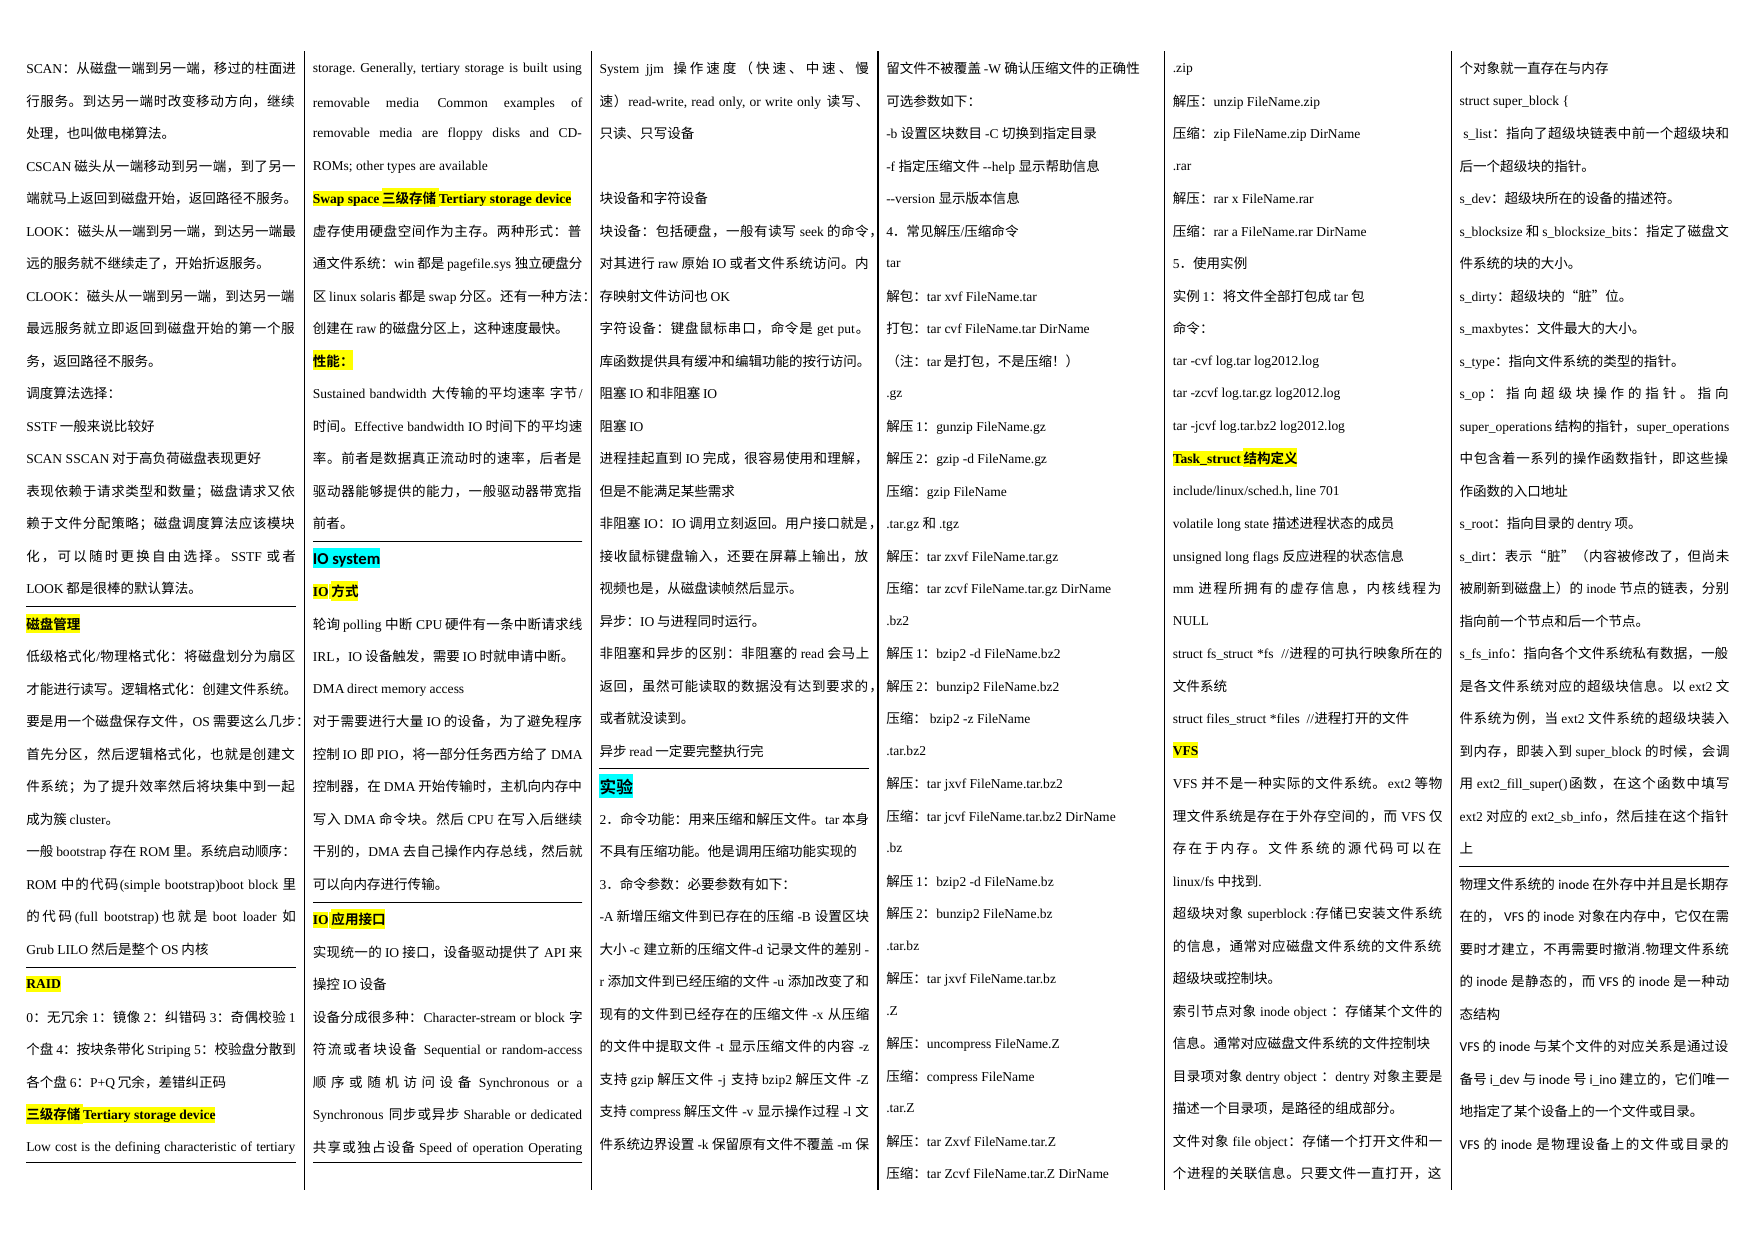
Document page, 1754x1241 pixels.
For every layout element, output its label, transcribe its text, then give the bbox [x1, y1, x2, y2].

text 虚存使用硬盘空间作为主存。两种形式：普通文件系统：win都是pagefile.sys 独立硬盘分区linux solaris都是swap分区。还有一种方法：创建在raw的磁盘分区上，这种速度最快。 [313, 214, 582, 344]
text tar -jcvf log.tar.bz2 log2012.log [1173, 409, 1442, 441]
text .tar.bz2 [886, 734, 1156, 766]
text CLOOK：磁头从一端到另一端，到达另一端最远服务就立即返回到磁盘开始的第一个服务，返回路径不服务。 [26, 279, 296, 376]
text s_dirty：超级块的“脏”位。 [1459, 279, 1729, 311]
text 压缩：tar zcvf FileName.tar.gz DirName [886, 571, 1156, 604]
text 字符设备：键盘鼠标串口，命令是get put。库函数提供具有缓冲和编辑功能的按行访问。 [599, 311, 869, 376]
text 非阻塞IO：IO调用立刻返回。用户接口就是，接收鼠标键盘输入，还要在屏幕上输出，放视频也是，从磁盘读帧然后显示。 [599, 506, 869, 604]
text 文件对象 file object：存储一个打开文件和一个进程的关联信息。只要文件一直打开，这个对象就一直存在与内存 [1459, 51, 1729, 84]
text --version 显示版本信息 [886, 181, 1156, 214]
text 解包：tar xvf FileName.tar [886, 279, 1156, 311]
text 5．使用实例 [1173, 246, 1442, 279]
text 压缩：tar Zcvf FileName.tar.Z DirName [886, 1156, 1156, 1189]
text tar [886, 246, 1156, 279]
text 表现依赖于请求类型和数量；磁盘请求又依赖于文件分配策略；磁盘调度算法应该模块化，可以随时更换自由选择。SSTF或者LOOK都是很棒的默认算法。 [26, 474, 296, 606]
text RAID [26, 968, 296, 1000]
text VFS并不是一种实际的文件系统。ext2等物理文件系统是存在于外存空间的，而VFS仅存在于内存。文件系统的源代码可以在 linux/fs 中找到. [1173, 766, 1442, 896]
text volatile long state 描述进程状态的成员 [1173, 506, 1442, 539]
text .Z [886, 994, 1156, 1026]
text 解压1：gunzip FileName.gz [886, 409, 1156, 441]
text 解压1：bzip2 -d FileName.bz [886, 864, 1156, 896]
text 性能： [313, 344, 582, 376]
text -A 新增压缩文件到已存在的压缩 -B 设置区块大小 -c 建立新的压缩文件-d 记录文件的差别 -r 添加文件到已经压缩的文件 -u 添加改变了和现有的文件到已经存在的压缩文件 -x 从压缩的文件中提取文件 -t 显示压缩文件的内容 -z 支持gzip解压文件 -j 支持bzip2解压文件 -Z 支持compress解压文件 -v 显示操作过程 -l 文件系统边界设置 -k 保留原有文件不覆盖 -m 保留文件不被覆盖 -W 确认压缩文件的正确性 [599, 899, 869, 1159]
text 解压2：gzip -d FileName.gz [886, 441, 1156, 474]
text 块设备：包括硬盘，一般有读写seek的命令，对其进行raw原始IO或者文件系统访问。内存映射文件访问也OK [599, 214, 869, 311]
text s_blocksize和s_blocksize_bits：指定了磁盘文件系统的块的大小。 [1459, 214, 1729, 279]
text 非阻塞和异步的区别：非阻塞的read会马上返回，虽然可能读取的数据没有达到要求的，或者就没读到。 [599, 636, 869, 734]
text IO system [313, 542, 582, 574]
text 命令： [1173, 311, 1442, 344]
text -f 指定压缩文件 --help 显示帮助信息 [886, 149, 1156, 181]
text mm进程所拥有的虚存信息，内核线程为NULL [1173, 571, 1442, 636]
text 目录项对象dentry object ：dentry对象主要是描述一个目录项，是路径的组成部分。 [1173, 1059, 1442, 1124]
text 3．命令参数：必要参数有如下： [599, 867, 869, 899]
text 解压：tar Zxvf FileName.tar.Z [886, 1124, 1156, 1156]
text s_list：指向了超级块链表中前一个超级块和后一个超级块的指针。 [1459, 116, 1729, 181]
text SSTF一般来说比较好 [26, 409, 296, 441]
text 阻塞IO [599, 409, 869, 441]
text 三级存储Tertiary storage device [26, 1098, 296, 1130]
text .gz [886, 376, 1156, 409]
text unsigned long flags 反应进程的状态信息 [1173, 539, 1442, 571]
text Task_struct结构定义 [1173, 441, 1442, 474]
text tar -zcvf log.tar.gz log2012.log [1173, 376, 1442, 409]
text struct super_block { [1459, 84, 1729, 116]
text 块设备和字符设备 [599, 181, 869, 214]
text s_root：指向目录的dentry项。 [1459, 506, 1729, 539]
text struct fs_struct *fs //进程的可执行映象所在的文件系统 [1173, 636, 1442, 701]
text VFS [1173, 734, 1442, 766]
text 异步：IO与进程同时运行。 [599, 604, 869, 636]
text 磁盘管理 [26, 607, 296, 639]
text 轮询polling 中断 CPU硬件有一条中断请求线IRL，IO设备触发，需要IO时就申请中断。 [313, 607, 582, 672]
text s_dirt：表示“脏”（内容被修改了，但尚未被刷新到磁盘上）的inode节点的链表，分别指向前一个节点和后一个节点。 [1459, 539, 1729, 636]
text 压缩：gzip FileName [886, 474, 1156, 506]
text LOOK：磁头从一端到另一端，到达另一端最远的服务就不继续走了，开始折返服务。 [26, 214, 296, 279]
text s_dev：超级块所在的设备的描述符。 [1459, 181, 1729, 214]
text 实例1：将文件全部打包成tar包 [1173, 279, 1442, 311]
text s_fs_info：指向各个文件系统私有数据，一般是各文件系统对应的超级块信息。以ext2文件系统为例，当ext2文件系统的超级块装入到内存，即装入到super_block的时候，会调用ext2_fill_super()函数，在这个函数中填写ext2对应的ext2_sb_info，然后挂在这个指针上 [1459, 636, 1729, 866]
text 压缩：tar jcvf FileName.tar.bz2 DirName [886, 799, 1156, 831]
text 压缩： bzip2 -z FileName [886, 701, 1156, 734]
text 超级块对象 superblock :存储已安装文件系统的信息，通常对应磁盘文件系统的文件系统超级块或控制块。 [1173, 896, 1442, 994]
text s_maxbytes：文件最大的大小。 [1459, 311, 1729, 344]
text 0：无冗余 1：镜像 2：纠错码 3：奇偶校验1个盘 4：按块条带化Striping 5：校验盘分散到各个盘 6：P+Q冗余，差错纠正码 [26, 1000, 296, 1098]
text 设备分成很多种：Character-stream or block 字符流或者块设备 Sequential or random-access 顺序或随机访问设备Synchronous or a Synchronous 同步或异步Sharable or dedicated共享或独占设备Speed of operation Operating System jjm 操作速度（快速、中速、慢速）read-write, read only, or write only 读写、只读、只写设备 [599, 51, 869, 149]
text 解压：tar jxvf FileName.tar.bz2 [886, 766, 1156, 799]
text 调度算法选择： [26, 376, 296, 409]
text .bz [886, 831, 1156, 864]
text struct files_struct *files //进程打开的文件 [1173, 701, 1442, 734]
text 4．常见解压/压缩命令 [886, 214, 1156, 246]
text 解压：rar x FileName.rar [1173, 181, 1442, 214]
text SCAN：从磁盘一端到另一端，移过的柱面进行服务。到达另一端时改变移动方向，继续处理，也叫做电梯算法。 [26, 51, 296, 149]
text s_type：指向文件系统的类型的指针。 [1459, 344, 1729, 376]
text VFS的inode与某个文件的对应关系是通过设备号i_dev与inode号i_ino建立的，它们唯一地指定了某个设备上的一个文件或目录。 [1459, 1029, 1729, 1127]
text SCAN SSCAN对于高负荷磁盘表现更好 [26, 441, 296, 474]
text 对于需要进行大量IO的设备，为了避免程序控制IO 即PIO，将一部分任务西方给了DMA控制器，在DMA开始传输时，主机向内存中写入DMA命令块。然后CPU在写入后继续干别的，DMA去自己操作内存总线，然后就可以向内存进行传输。 [313, 704, 582, 902]
text 低级格式化/物理格式化：将磁盘划分为扇区才能进行读写。逻辑格式化：创建文件系统。 [26, 639, 296, 704]
text Sustained bandwidth 大传输的平均速率 字节/时间。Effective bandwidth IO时间下的平均速率。前者是数据真正流动时的速率，后者是驱动器能够提供的能力，一般驱动器带宽指前者。 [313, 376, 582, 541]
text 物理文件系统的inode在外存中并且是长期存在的， VFS的inode 对象在内存中，它仅在需要时才建立，不再需要时撤消.物理文件系统的inode是静态的，而VFS的inode是一种动态结构 [1459, 867, 1729, 1029]
text 异步read一定要完整执行完 [599, 734, 869, 768]
text 解压2：bunzip2 FileName.bz [886, 896, 1156, 929]
text Swap space三级存储Tertiary storage device [313, 181, 582, 214]
text 实现统一的IO接口，设备驱动提供了API来操控IO设备 [313, 935, 582, 1000]
text 文件对象 file object：存储一个打开文件和一个进程的关联信息。只要文件一直打开，这个对象就一直存在与内存 [1173, 1124, 1442, 1189]
text tar -cvf log.tar log2012.log [1173, 344, 1442, 376]
text .zip [1173, 51, 1442, 84]
text 解压：tar jxvf FileName.tar.bz [886, 961, 1156, 994]
text 设备分成很多种：Character-stream or block 字符流或者块设备 Sequential or random-access 顺序或随机访问设备Synchronous or a Synchronous 同步或异步Sharable or dedicated共享或独占设备Speed of operation Operating System jjm 操作速度（快速、中速、慢速）read-write, read only, or write only 读写、只读、只写设备 [313, 1000, 582, 1162]
text .tar.gz 和 .tgz [886, 506, 1156, 539]
text Low cost is the defining characteristic of tertiary storage. Generally, tertiary storage is built using removable media Common examples of removable media are floppy disks and CD-ROMs; other types are available [313, 51, 582, 181]
text .rar [1173, 149, 1442, 181]
text IO应用接口 [313, 903, 582, 935]
text .tar.bz [886, 929, 1156, 961]
text 索引节点对象 inode object ：存储某个文件的信息。通常对应磁盘文件系统的文件控制块 [1173, 994, 1442, 1059]
text 要是用一个磁盘保存文件，OS需要这么几步：首先分区，然后逻辑格式化，也就是创建文件系统；为了提升效率然后将块集中到一起成为簇cluster。 [26, 704, 296, 834]
text VFS的inode是物理设备上的文件或目录的inode在内存中的统一映像。这些特有信息是各种文件系统的inode在内存中的映像。如EXT2的ext2_inode_info结构。 [1459, 1127, 1729, 1159]
text 可选参数如下： [886, 84, 1156, 116]
text include/linux/sched.h, line 701 [1173, 474, 1442, 506]
text 2．命令功能：用来压缩和解压文件。tar本身不具有压缩功能。他是调用压缩功能实现的 [599, 802, 869, 867]
text 一般bootstrap存在ROM里。系统启动顺序：ROM中的代码(simple bootstrap)boot block里的代码(full bootstrap)也就是boot loader如Grub LILO然后是整个OS内核 [26, 834, 296, 967]
text DMA direct memory access [313, 672, 582, 704]
text 压缩：rar a FileName.rar DirName [1173, 214, 1442, 246]
text 压缩：zip FileName.zip DirName [1173, 116, 1442, 149]
text 实验 [599, 769, 869, 802]
text 解压：unzip FileName.zip [1173, 84, 1442, 116]
text 解压1：bzip2 -d FileName.bz2 [886, 636, 1156, 669]
text .bz2 [886, 604, 1156, 636]
text 解压2：bunzip2 FileName.bz2 [886, 669, 1156, 701]
text 打包：tar cvf FileName.tar DirName [886, 311, 1156, 344]
text 解压：uncompress FileName.Z [886, 1026, 1156, 1059]
text 解压：tar zxvf FileName.tar.gz [886, 539, 1156, 571]
text 阻塞IO和非阻塞IO [599, 376, 869, 409]
text -b 设置区块数目 -C 切换到指定目录 [886, 116, 1156, 149]
text .tar.Z [886, 1091, 1156, 1124]
text （注：tar是打包，不是压缩！） [886, 344, 1156, 376]
text 压缩：compress FileName [886, 1059, 1156, 1091]
text CSCAN磁头从一端移动到另一端，到了另一端就马上返回到磁盘开始，返回路径不服务。 [26, 149, 296, 214]
text 进程挂起直到IO完成，很容易使用和理解，但是不能满足某些需求 [599, 441, 869, 506]
text s_op：指向超级块操作的指针。指向super_operations结构的指针，super_operations中包含着一系列的操作函数指针，即这些操作函数的入口地址 [1459, 376, 1729, 506]
text IO方式 [313, 574, 582, 607]
